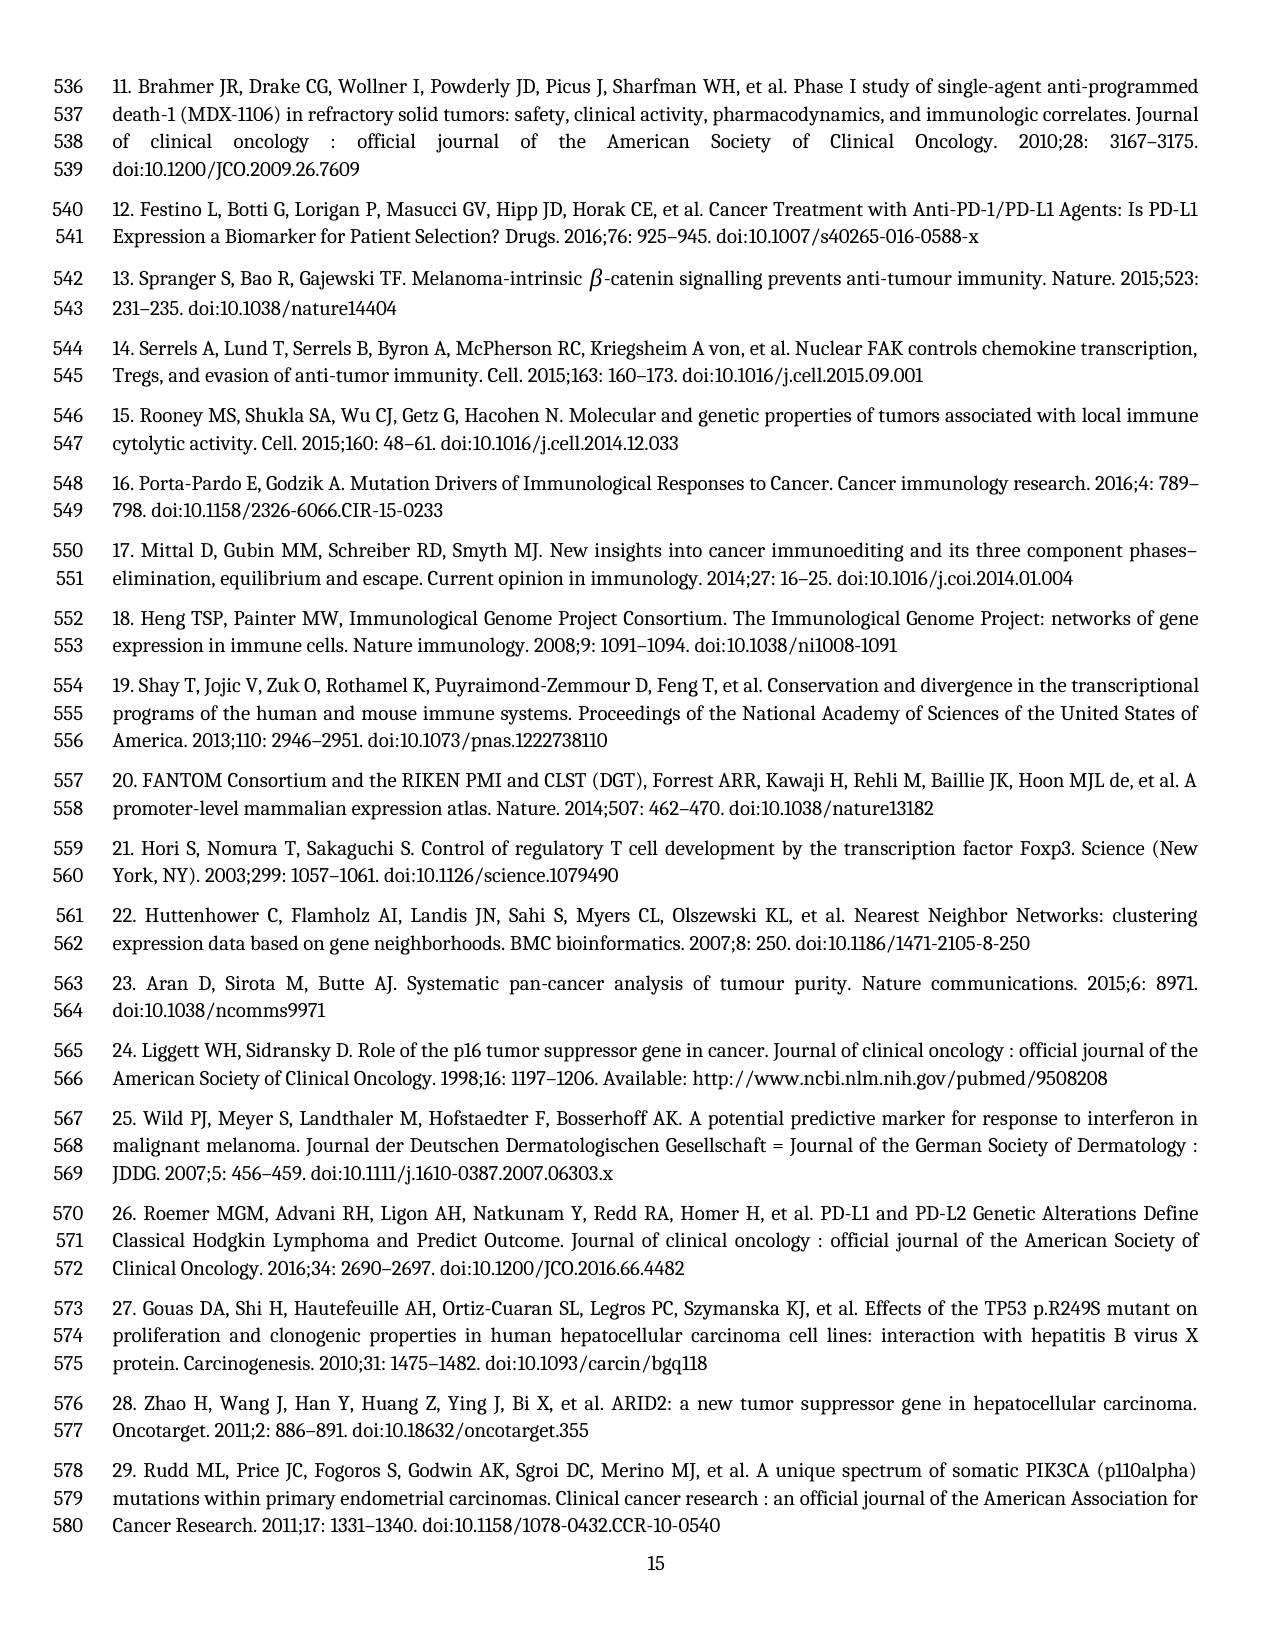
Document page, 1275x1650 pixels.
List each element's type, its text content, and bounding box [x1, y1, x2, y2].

text 14. Serrels A, Lund T, Serrels B, Byron A, McPherson RC, Kriegsheim A von, et al. Nuclear FAK controls chemokine transcription, Tregs, and evasion of anti-tumor immunity. Cell. 2015;163: 160–173. doi:10.1016/j.cell.2015.09.001 [112, 336, 1200, 388]
text 23. Aran D, Sirota M, Butte AJ. Systematic pan-cancer analysis of tumour purity. Nature communications. 2015;6: 8971. doi:10.1038/ncomms9971 [112, 971, 1200, 1023]
text 16. Porta-Pardo E, Godzik A. Mutation Drivers of Immunological Responses to Cancer. Cancer immunology research. 2016;4: 789–798. doi:10.1158/2326-6066.CIR-15-0233 [112, 471, 1200, 523]
text 27. Gouas DA, Shi H, Hautefeuille AH, Ortiz-Cuaran SL, Legros PC, Szymanska KJ, et al. Effects of the TP53 p.R249S mutant on proliferation and clonogenic properties in human hepatocellular carcinoma cell lines: interaction with hepatitis B virus X protein. Carcinogenesis. 2010;31: 1475–1482. doi:10.1093/carcin/bgq118 [112, 1296, 1200, 1375]
text 13. Spranger S, Bao R, Gajewski TF. Melanoma-intrinsic -catenin signalling prevents anti-tumour immunity. Nature. 2015;523: 231–235. doi:10.1038/nature14404 [112, 265, 1200, 320]
text 26. Roemer MGM, Advani RH, Ligon AH, Natkunam Y, Redd RA, Homer H, et al. PD-L1 and PD-L2 Genetic Alterations Define Classical Hodgkin Lymphoma and Predict Outcome. Journal of clinical oncology : official journal of the American Society of Clinical Oncology. 2016;34: 2690–2697. doi:10.1200/JCO.2016.66.4482 [112, 1201, 1200, 1280]
text 20. FANTOM Consortium and the RIKEN PMI and CLST (DGT), Forrest ARR, Kawaji H, Rehli M, Baillie JK, Hoon MJL de, et al. A promoter-level mammalian expression atlas. Nature. 2014;507: 462–470. doi:10.1038/nature13182 [112, 769, 1200, 820]
text 12. Festino L, Botti G, Lorigan P, Masucci GV, Hipp JD, Horak CE, et al. Cancer Treatment with Anti-PD-1/PD-L1 Agents: Is PD-L1 Expression a Biomarker for Patient Selection? Drugs. 2016;76: 925–945. doi:10.1007/s40265-016-0588-x [112, 197, 1200, 249]
text 28. Zhao H, Wang J, Han Y, Huang Z, Ying J, Bi X, et al. ARID2: a new tumor suppressor gene in hepatocellular carcinoma. Oncotarget. 2011;2: 886–891. doi:10.18632/oncotarget.355 [112, 1391, 1200, 1443]
text 21. Hori S, Nomura T, Sakaguchi S. Control of regulatory T cell development by the transcription factor Foxp3. Science (New York, NY). 2003;299: 1057–1061. doi:10.1126/science.1079490 [112, 836, 1200, 888]
text 15. Rooney MS, Shukla SA, Wu CJ, Getz G, Hacohen N. Molecular and genetic properties of tumors associated with local immune cytolytic activity. Cell. 2015;160: 48–61. doi:10.1016/j.cell.2014.12.033 [112, 404, 1200, 455]
text 11. Brahmer JR, Drake CG, Wollner I, Powderly JD, Picus J, Sharfman WH, et al. Phase I study of single-agent anti-programmed death-1 (MDX-1106) in refractory solid tumors: safety, clinical activity, pharmacodynamics, and immunologic correlates. Journal of clinical oncology : official journal of the American Society of Clinical Oncology. 2010;28: 3167–3175. doi:10.1200/JCO.2009.26.7609 [112, 75, 1200, 181]
text 25. Wild PJ, Meyer S, Landthaler M, Hofstaedter F, Bosserhoff AK. A potential predictive marker for response to interferon in malignant melanoma. Journal der Deutschen Dermatologischen Gesellschaft = Journal of the German Society of Dermatology : JDDG. 2007;5: 456–459. doi:10.1111/j.1610-0387.2007.06303.x [112, 1106, 1200, 1185]
text 29. Rudd ML, Price JC, Fogoros S, Godwin AK, Sgroi DC, Merino MJ, et al. A unique spectrum of somatic PIK3CA (p110alpha) mutations within primary endometrial carcinomas. Clinical cancer research : an official journal of the American Association for Cancer Research. 2011;17: 1331–1340. doi:10.1158/1078-0432.CCR-10-0540 [112, 1459, 1200, 1538]
text 24. Liggett WH, Sidransky D. Role of the p16 tumor suppressor gene in cancer. Journal of clinical oncology : official journal of the American Society of Clinical Oncology. 1998;16: 1197–1206. Available: http://www.ncbi.nlm.nih.gov/pubmed/9508208 [112, 1039, 1200, 1090]
text 22. Huttenhower C, Flamholz AI, Landis JN, Sahi S, Myers CL, Olszewski KL, et al. Nearest Neighbor Networks: clustering expression data based on gene neighborhoods. BMC bioinformatics. 2007;8: 250. doi:10.1186/1471-2105-8-250 [112, 904, 1200, 955]
text 17. Mittal D, Gubin MM, Schreiber RD, Smyth MJ. New insights into cancer immunoediting and its three component phases–elimination, equilibrium and escape. Current opinion in immunology. 2014;27: 16–25. doi:10.1016/j.coi.2014.01.004 [112, 539, 1200, 590]
text 19. Shay T, Jojic V, Zuk O, Rothamel K, Puyraimond-Zemmour D, Feng T, et al. Conservation and divergence in the transcriptional programs of the human and mouse immune systems. Proceedings of the National Academy of Sciences of the United States of America. 2013;110: 2946–2951. doi:10.1073/pnas.1222738110 [112, 674, 1200, 753]
text 18. Heng TSP, Painter MW, Immunological Genome Project Consortium. The Immunological Genome Project: networks of gene expression in immune cells. Nature immunology. 2008;9: 1091–1094. doi:10.1038/ni1008-1091 [112, 606, 1200, 658]
